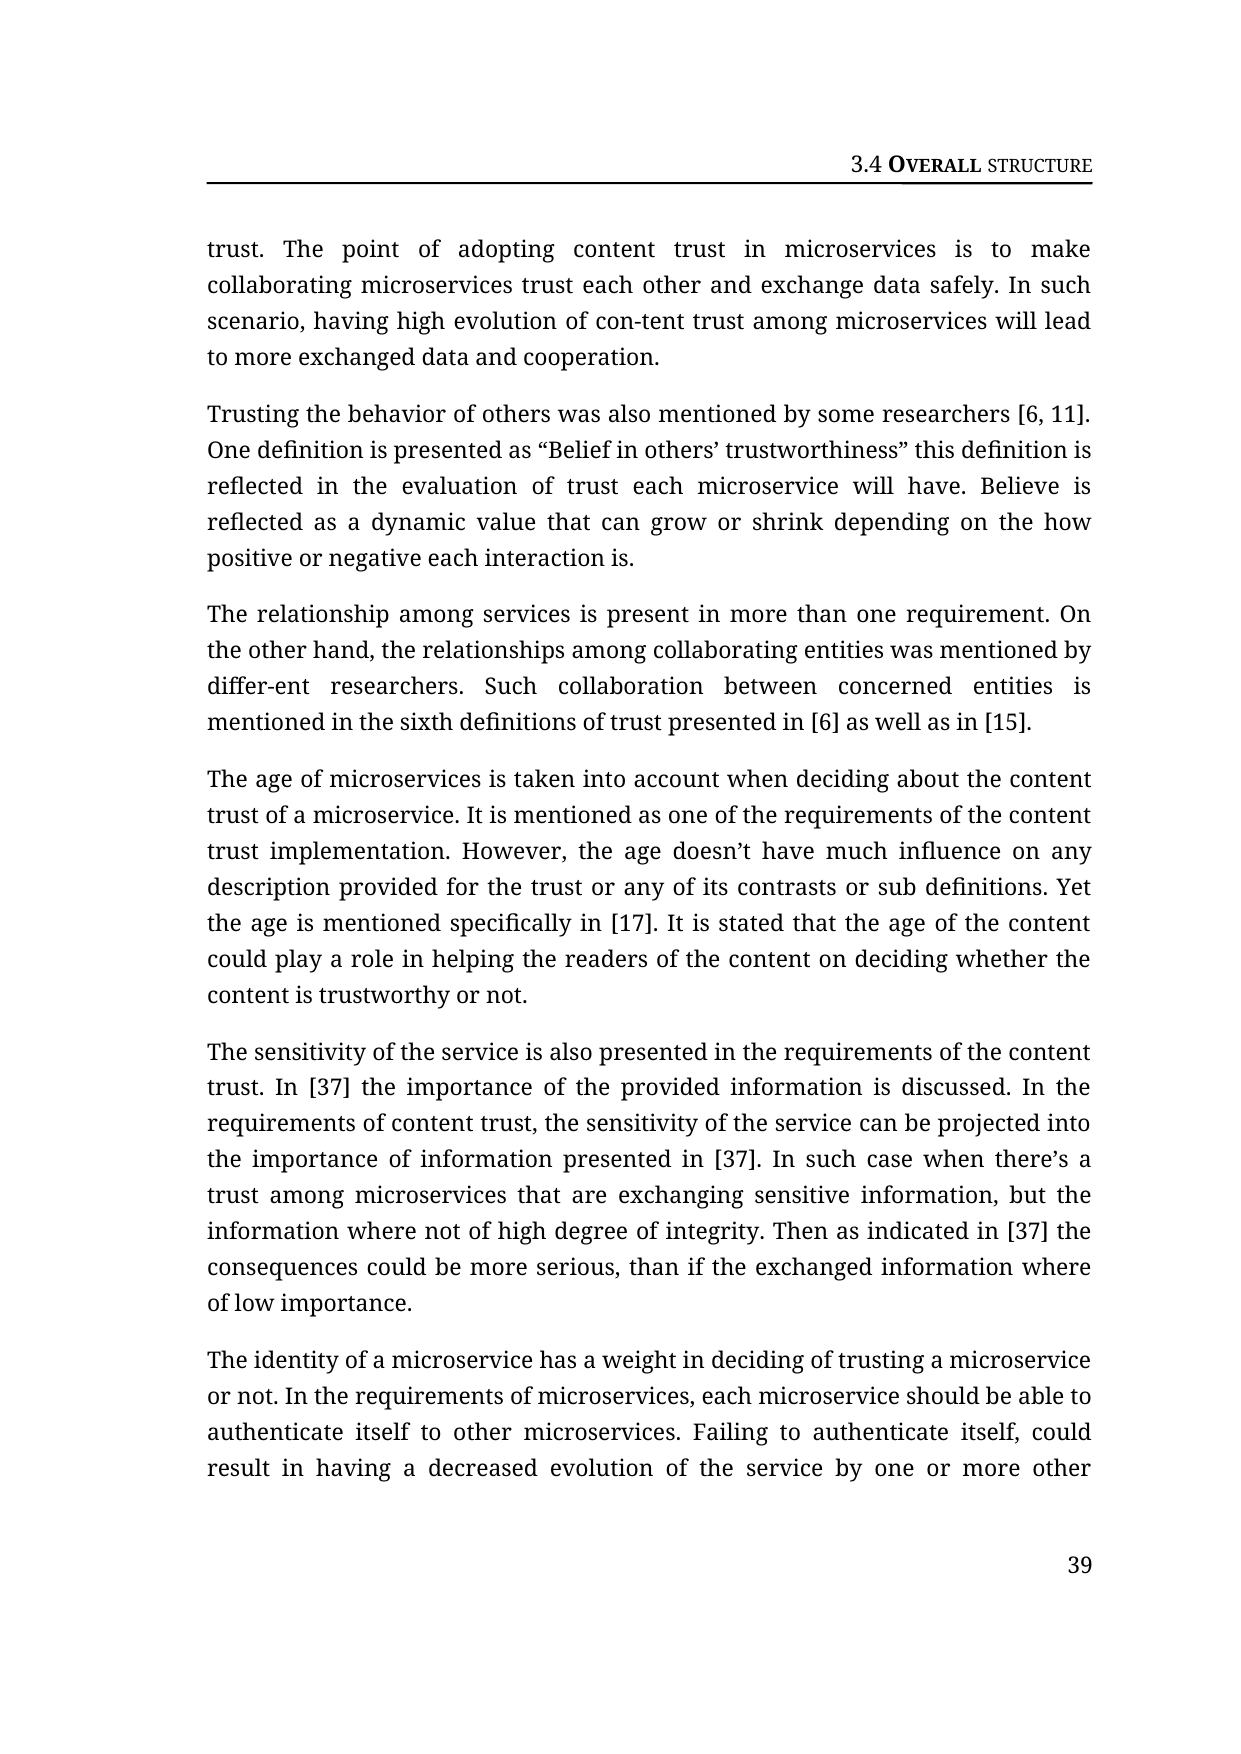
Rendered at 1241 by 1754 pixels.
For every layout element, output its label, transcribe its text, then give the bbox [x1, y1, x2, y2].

text The sensitivity of the service is also presented in the requirements of the content trust. In [37] the importance of the provided information is discussed. In the requirements of content trust, the sensitivity of the service can be projected into the importance of information presented in [37]. In such case when there’s a trust among microservices that are exchanging sensitive information, but the information where not of high degree of integrity. Then as indicated in [37] the consequences could be more serious, than if the exchanged information where of low importance. [207, 1035, 1092, 1318]
text Trusting the behavior of others was also mentioned by some researchers [6, 11]. One definition is presented as “Belief in others’ trustworthiness” this definition is reflected in the evaluation of trust each microservice will have. Believe is reflected as a dynamic value that can grow or shrink depending on the how positive or negative each interaction is. [207, 398, 1092, 573]
text The relationship among services is present in more than one requirement. On the other hand, the relationships among collaborating entities was mentioned by differ-ent researchers. Such collaboration between concerned entities is mentioned in the sixth definitions of trust presented in [6] as well as in [15]. [207, 598, 1092, 737]
text The age of microservices is taken into account when deciding about the content trust of a microservice. It is mentioned as one of the requirements of the content trust implementation. However, the age doesn’t have much influence on any description provided for the trust or any of its contrasts or sub definitions. Yet the age is mentioned specifically in [17]. It is stated that the age of the content could play a role in helping the readers of the content on deciding whether the content is trustworthy or not. [207, 763, 1092, 1010]
